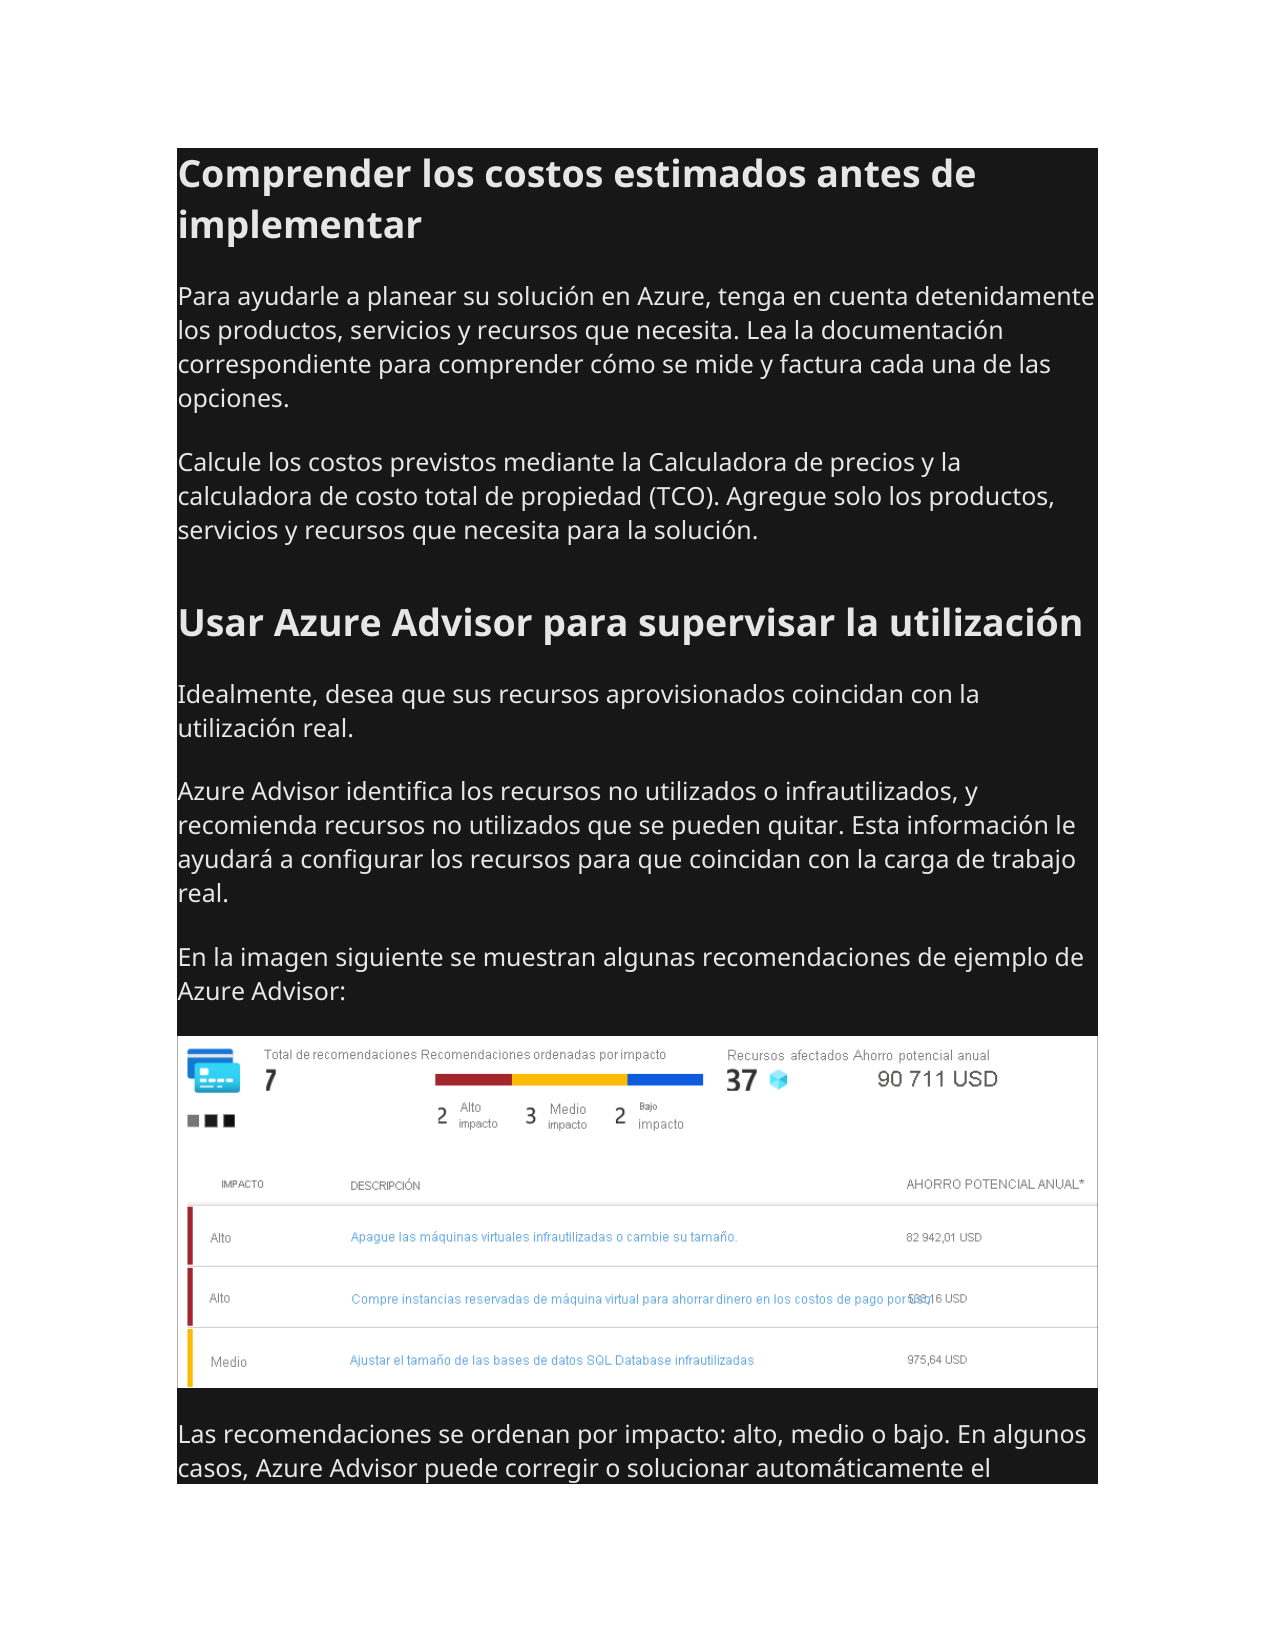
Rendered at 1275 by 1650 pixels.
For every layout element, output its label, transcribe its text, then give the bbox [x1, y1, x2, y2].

text Azure Advisor identifica los recursos no utilizados o infrautilizados, y recomienda recursos no utilizados que se pueden quitar. Esta información le ayudará a configurar los recursos para que coincidan con la carga de trabajo real. [177, 774, 1098, 910]
text En la imagen siguiente se muestran algunas recomendaciones de ejemplo de Azure Advisor: [177, 939, 1098, 1007]
subtitle Comprender los costos estimados antes de implementar [177, 148, 1098, 250]
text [177, 1416, 1098, 1484]
text Idealmente, desea que sus recursos aprovisionados coincidan con la utilización real. [177, 677, 1098, 745]
text Para ayudarle a planear su solución en Azure, tenga en cuenta detenidamente los productos, servicios y recursos que necesita. Lea la documentación correspondiente para comprender cómo se mide y factura cada una de las opciones. [177, 279, 1098, 415]
text Calcule los costos previstos mediante la Calculadora de precios y la calculadora de costo total de propiedad (TCO). Agregue solo los productos, servicios y recursos que necesita para la solución. [177, 444, 1098, 546]
subtitle Usar Azure Advisor para supervisar la utilización [177, 596, 1098, 647]
picture [177, 1036, 1098, 1388]
